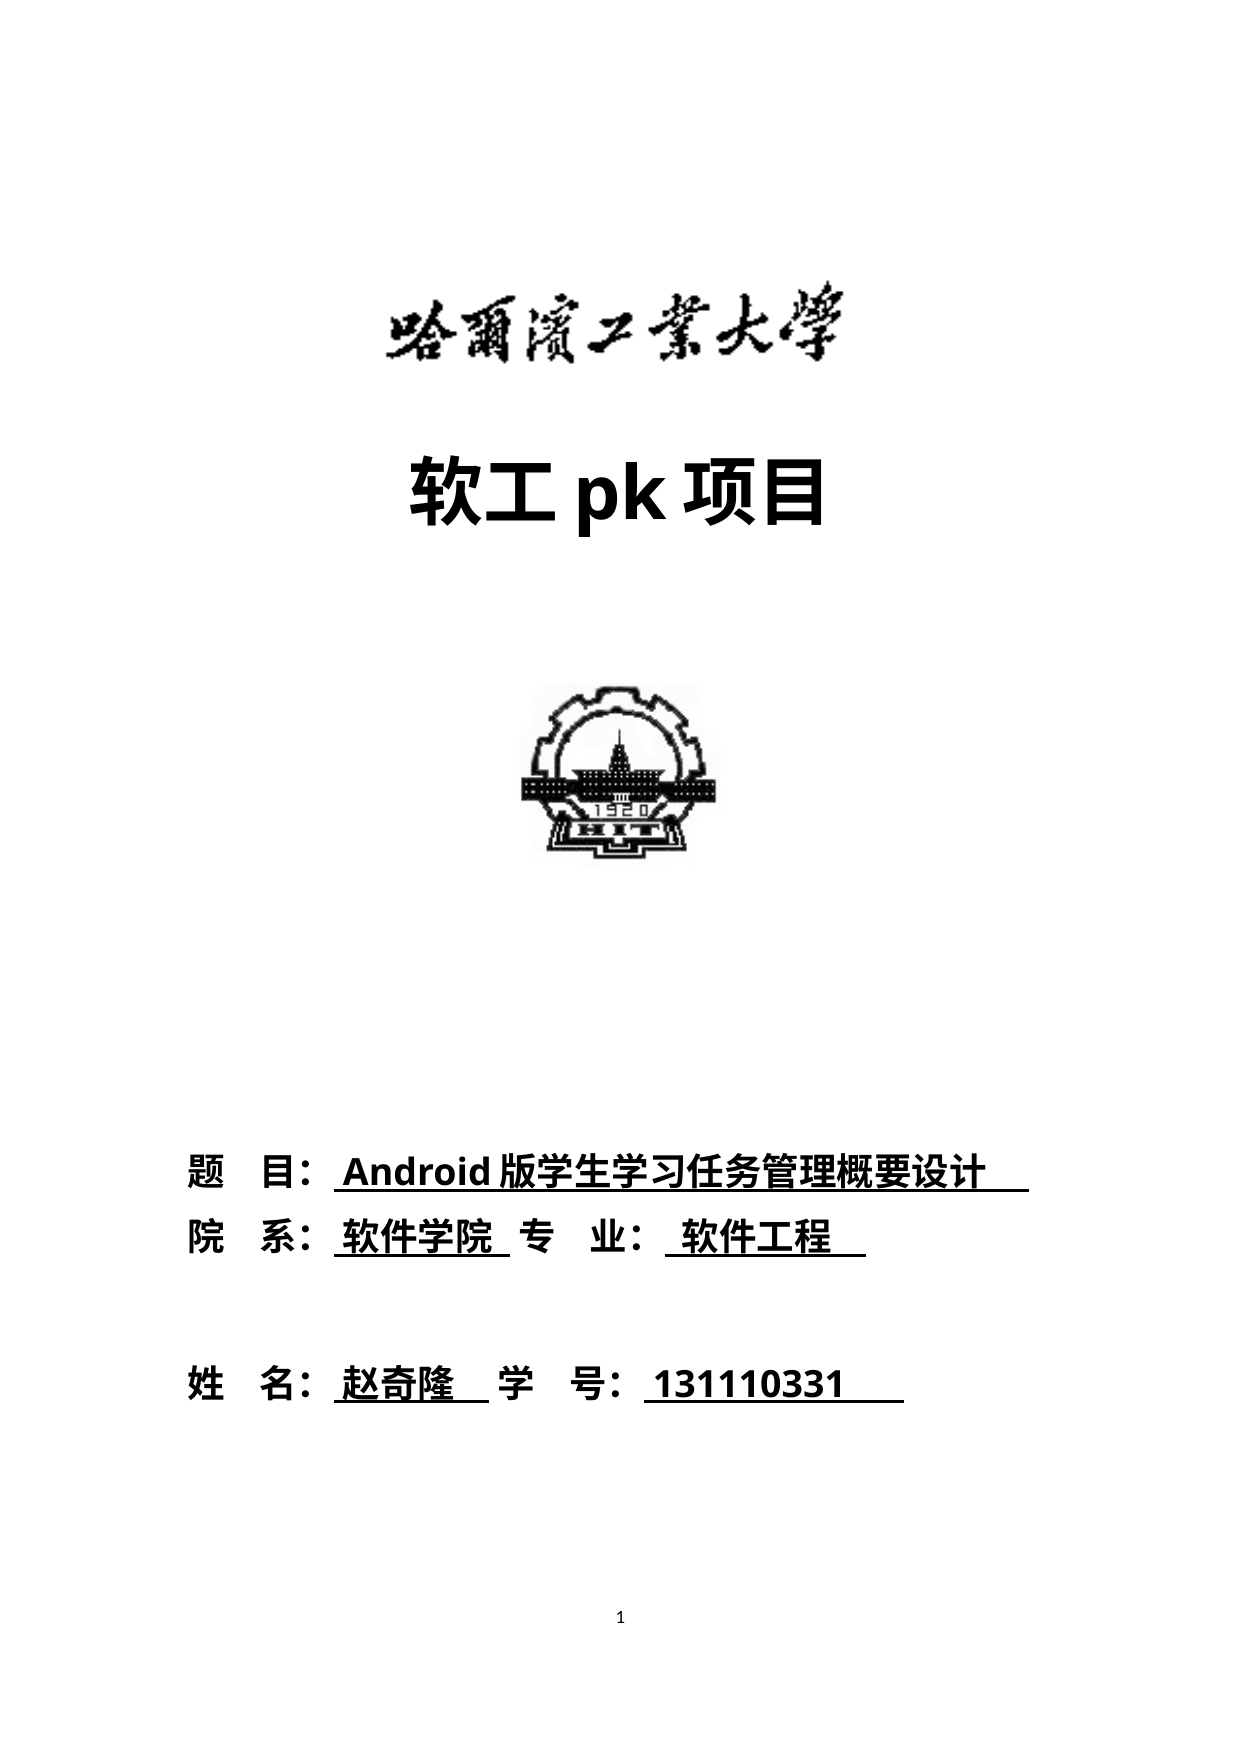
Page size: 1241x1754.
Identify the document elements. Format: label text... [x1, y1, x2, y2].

picture [518, 683, 722, 867]
text 软工pk项目 [187, 422, 1053, 552]
text 院 系： 软件学院 专 业： 软件工程 [187, 1202, 1118, 1267]
text 题 目： Android版学生学习任务管理概要设计 [187, 1137, 1118, 1202]
text 姓 名： 赵奇隆 学 号： 131110331 [187, 1348, 1118, 1413]
